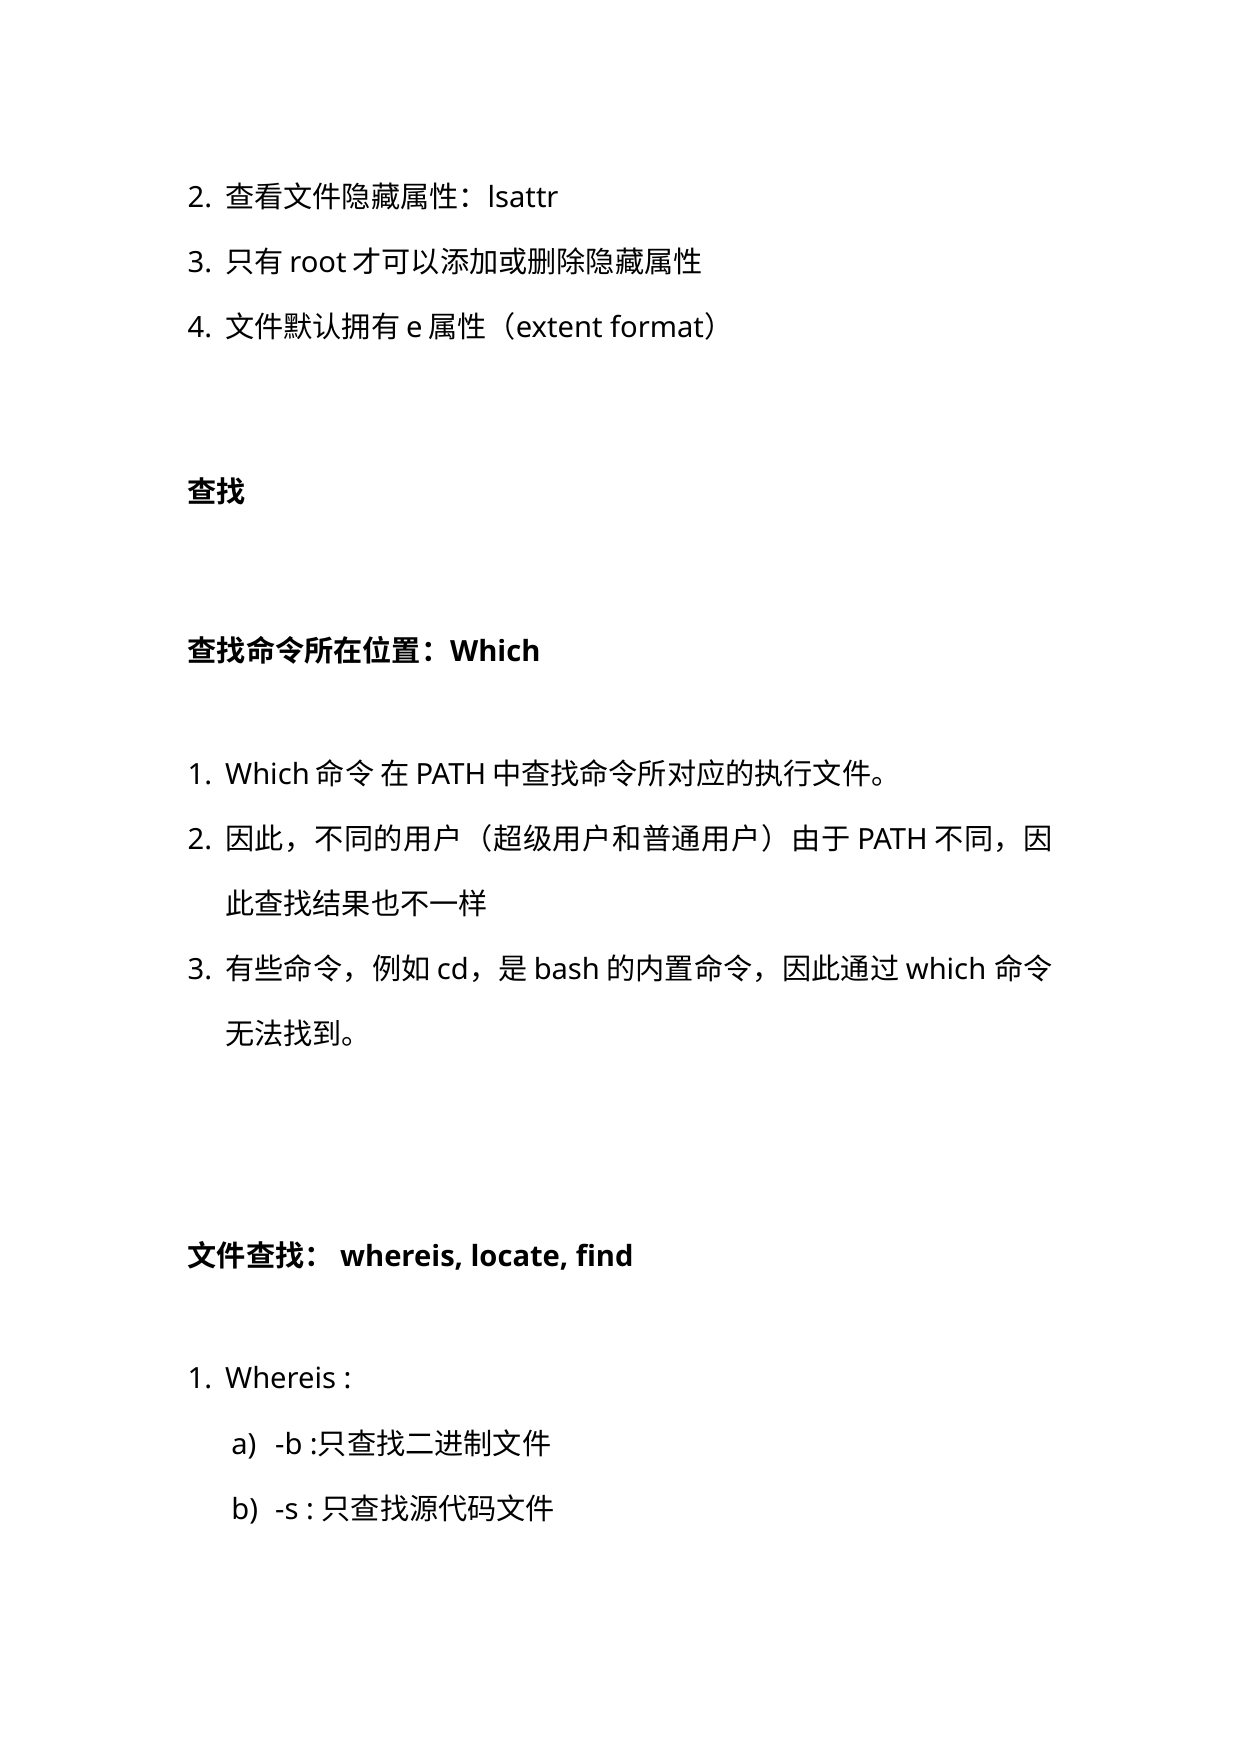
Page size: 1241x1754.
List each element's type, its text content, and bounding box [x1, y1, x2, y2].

list Which命令 在PATH中查找命令所对应的执行文件。 [187, 739, 1053, 804]
list 有些命令，例如cd，是bash的内置命令，因此通过which 命令无法找到。 [187, 934, 1053, 1064]
subtitle 查找 [187, 457, 1053, 522]
list -b :只查找二进制文件 [231, 1409, 1053, 1474]
list Whereis : [187, 1344, 1053, 1409]
list 因此，不同的用户（超级用户和普通用户）由于PATH不同，因此查找结果也不一样 [187, 804, 1053, 934]
list 查看文件隐藏属性：lsattr [187, 162, 1053, 227]
subtitle 文件查找： whereis, locate, find [187, 1221, 1053, 1286]
list 文件默认拥有e属性（extent format） [187, 292, 1053, 357]
list 只有root才可以添加或删除隐藏属性 [187, 227, 1053, 292]
subtitle 查找命令所在位置：Which [187, 616, 1053, 681]
list -s : 只查找源代码文件 [231, 1474, 1053, 1539]
